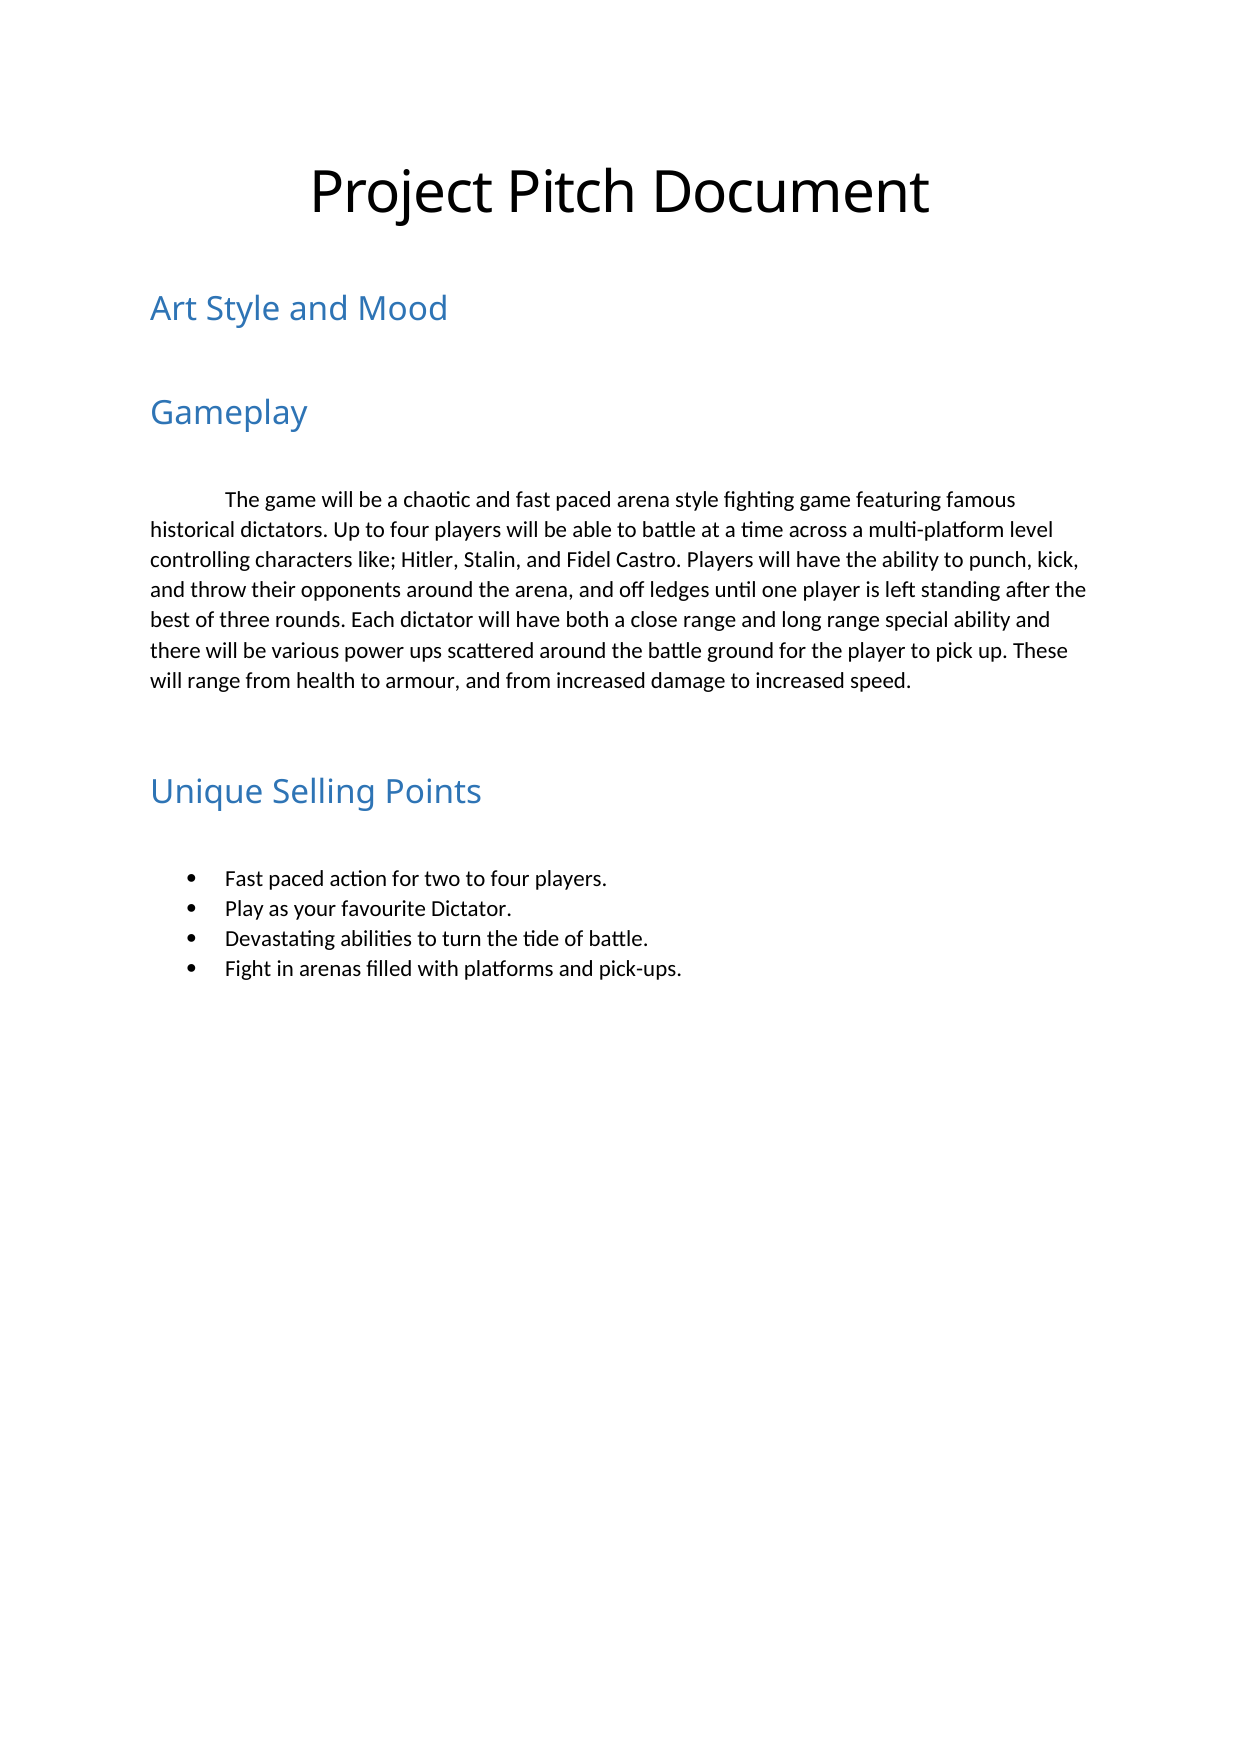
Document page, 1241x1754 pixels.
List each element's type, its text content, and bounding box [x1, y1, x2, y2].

text The game will be a chaotic and fast paced arena style fighting game featuring famous historical dictators. Up to four players will be able to battle at a time across a multi-platform level controlling characters like; Hitler, Stalin, and Fidel Castro. Players will have the ability to punch, kick, and throw their opponents around the arena, and off ledges until one player is left standing after the best of three rounds. Each dictator will have both a close range and long range special ability and there will be various power ups scattered around the battle ground for the player to pick up. These will range from health to armour, and from increased damage to increased speed. [150, 485, 1090, 694]
list Fast paced action for two to four players. [187, 864, 1090, 892]
title Project Pitch Document [150, 150, 1090, 229]
list Play as your favourite Dictator. [187, 894, 1090, 922]
list Devastating abilities to turn the tide of battle. [187, 924, 1090, 952]
list Fight in arenas filled with platforms and pick-ups. [187, 954, 1090, 982]
subtitle Unique Selling Points [150, 768, 1090, 813]
subtitle Art Style and Mood [150, 285, 1090, 330]
subtitle Gameplay [150, 389, 1090, 434]
